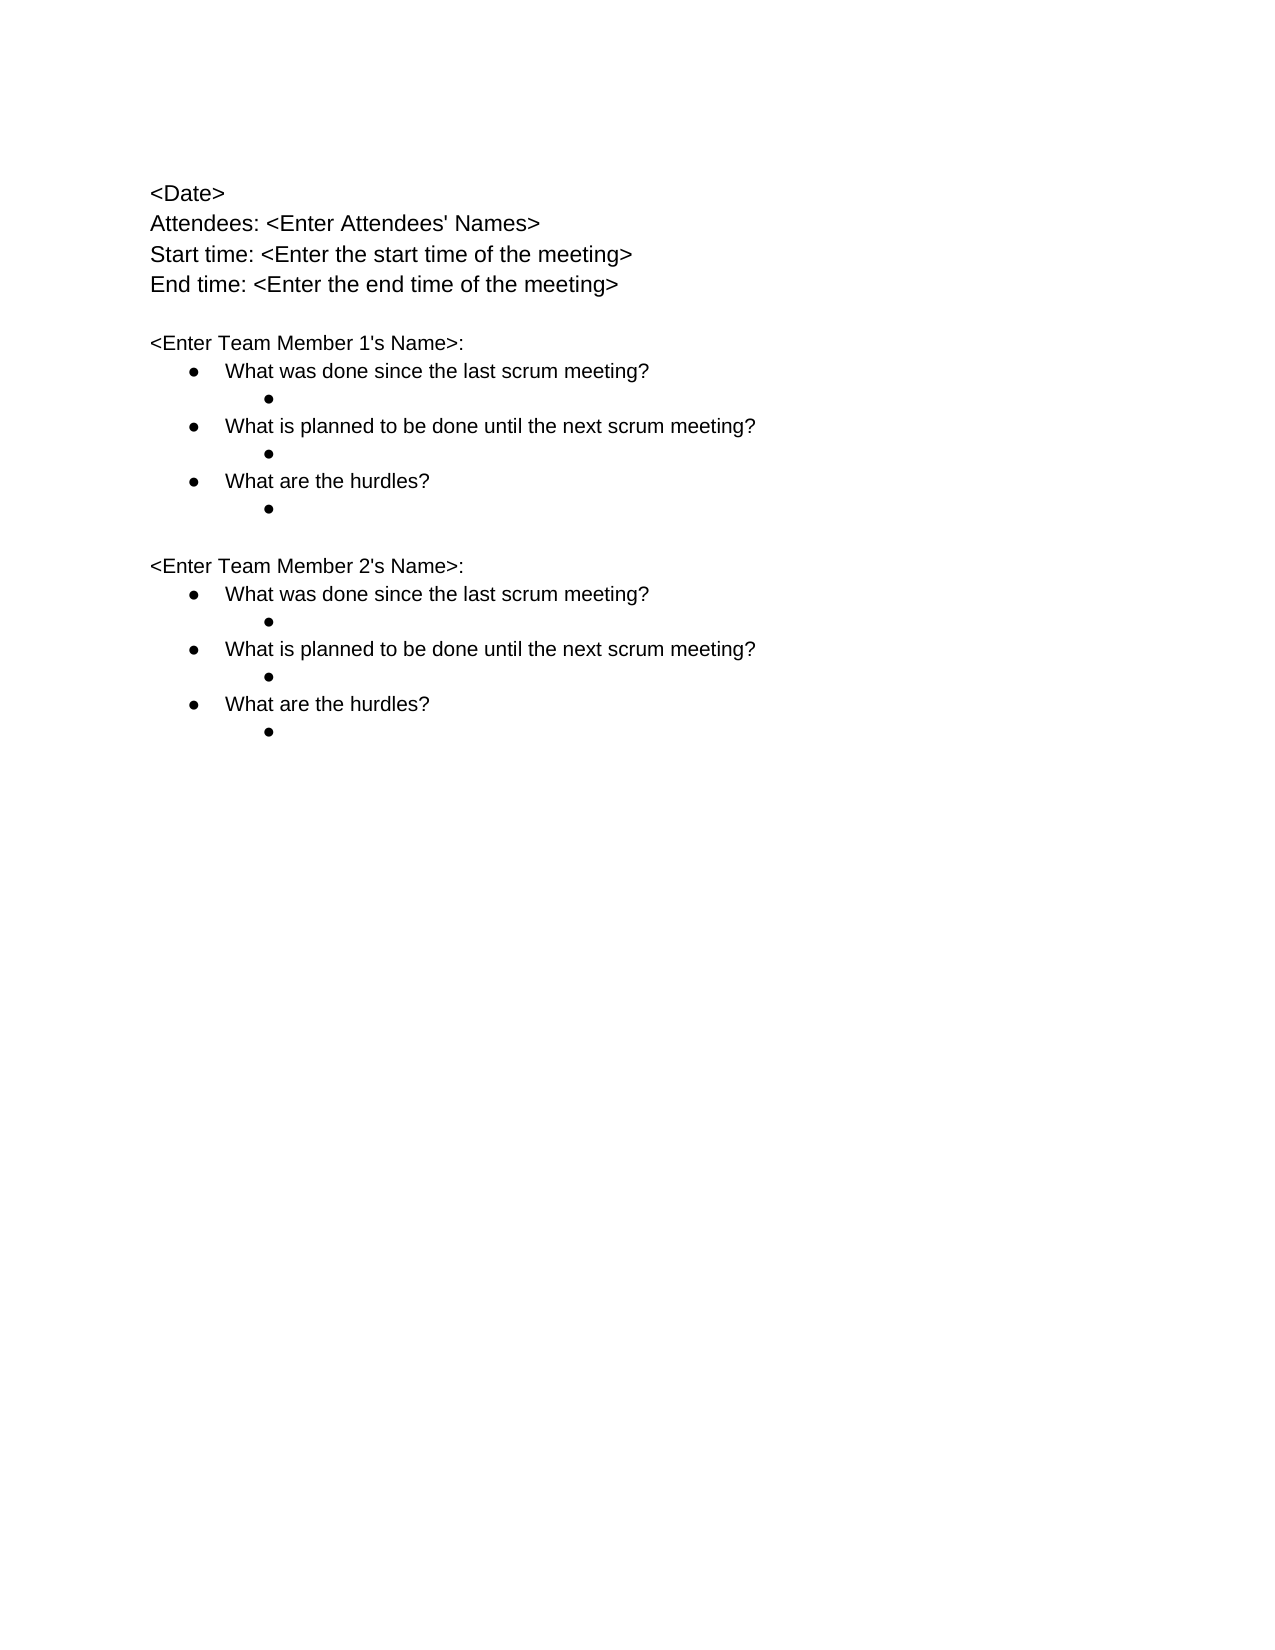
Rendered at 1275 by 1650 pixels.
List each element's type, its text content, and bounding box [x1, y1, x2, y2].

text <Enter Team Member 1's Name>: [150, 331, 1125, 355]
list What is planned to be done until the next scrum meeting? [187, 414, 1125, 438]
text Start time: <Enter the start time of the meeting> [150, 241, 1125, 267]
text <Enter Team Member 2's Name>: [150, 554, 1125, 578]
list What are the hurdles? [187, 691, 1125, 715]
text Attendees: <Enter Attendees' Names> [150, 210, 1125, 237]
list What are the hurdles? [187, 469, 1125, 493]
list What is planned to be done until the next scrum meeting? [187, 636, 1125, 660]
text End time: <Enter the end time of the meeting> [150, 271, 1125, 297]
text <Date> [150, 180, 1125, 207]
list What was done since the last scrum meeting? [187, 359, 1125, 383]
list What was done since the last scrum meeting? [187, 581, 1125, 605]
